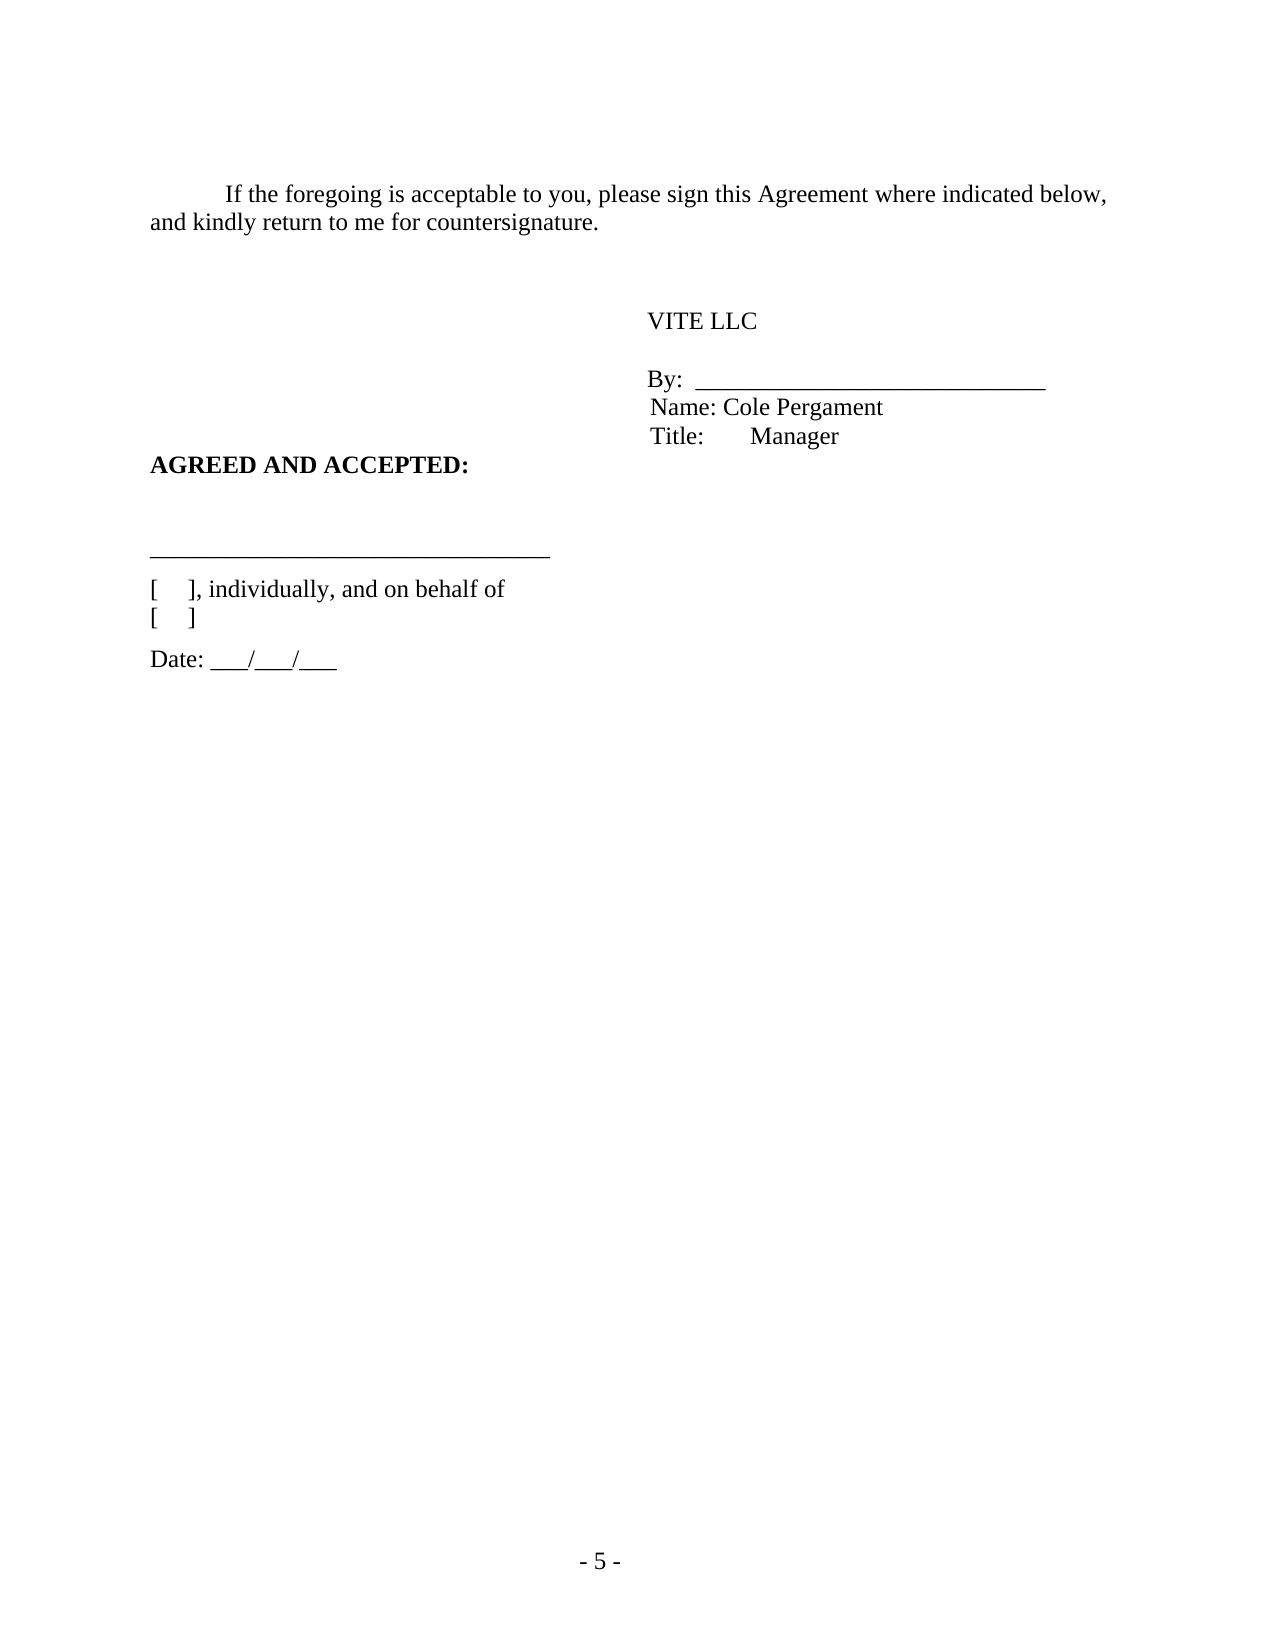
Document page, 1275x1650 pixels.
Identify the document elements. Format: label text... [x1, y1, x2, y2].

text ________________________________ [150, 532, 1125, 561]
text Title: Manager [150, 421, 1125, 450]
text VITE LLC [572, 306, 1125, 335]
text Date: ___/___/___ [150, 644, 1125, 672]
text By: ____________________________ [647, 364, 1125, 392]
text Name: Cole Pergament [150, 392, 1125, 421]
text AGREED AND ACCEPTED: [150, 450, 1125, 479]
text If the foregoing is acceptable to you, please sign this Agreement where indicated below, and kindly return to me for countersignature. [150, 179, 1125, 236]
text [ ], individually, and on behalf of [ ] [150, 574, 1125, 631]
